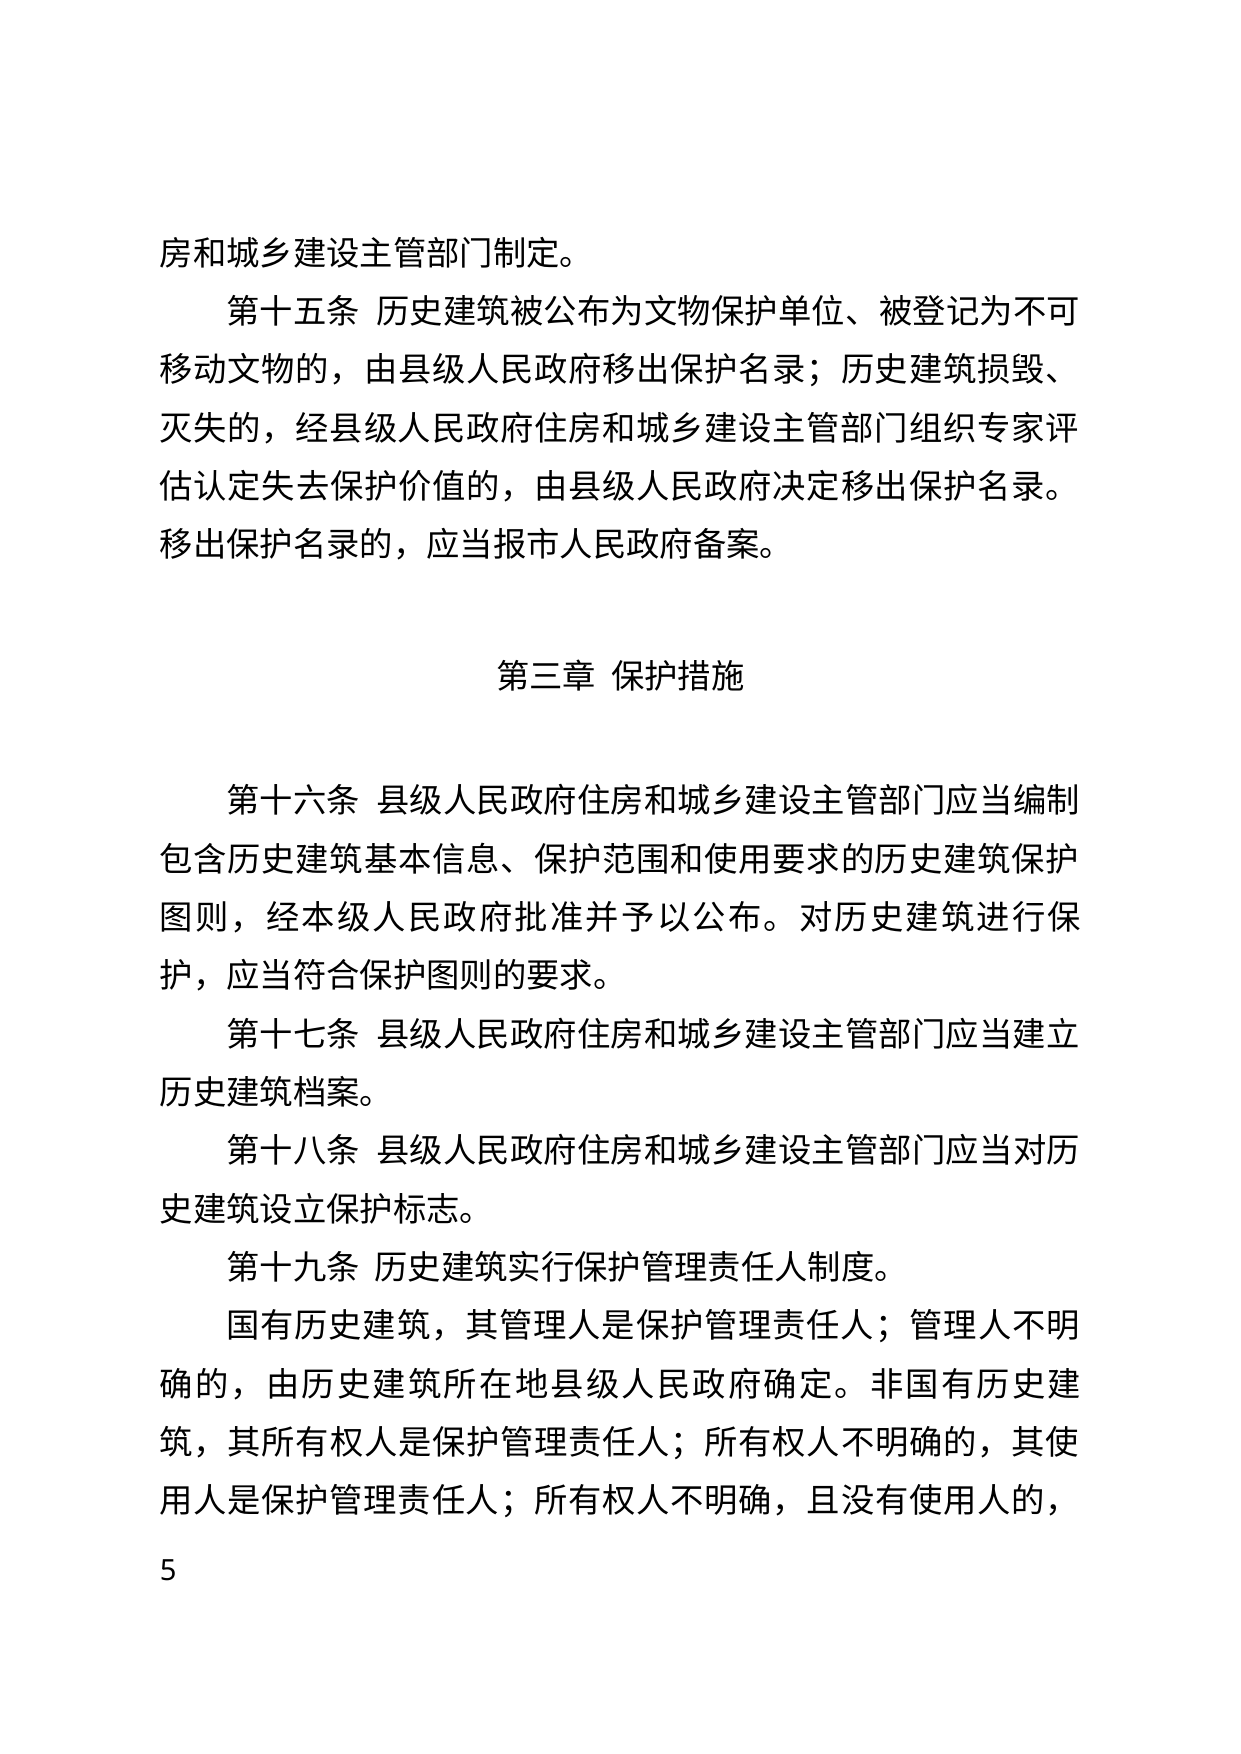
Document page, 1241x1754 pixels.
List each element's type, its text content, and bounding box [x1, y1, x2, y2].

text 第十六条 县级人民政府住房和城乡建设主管部门应当编制包含历史建筑基本信息、保护范围和使用要求的历史建筑保护图则，经本级人民政府批准并予以公布。对历史建筑进行保护，应当符合保护图则的要求。 [159, 766, 1081, 999]
text 第十九条 历史建筑实行保护管理责任人制度。 [159, 1233, 1081, 1291]
text 第三章 保护措施 [159, 642, 1081, 700]
text 第十八条 县级人民政府住房和城乡建设主管部门应当对历史建筑设立保护标志。 [159, 1116, 1081, 1233]
text 第十五条 历史建筑被公布为文物保护单位、被登记为不可移动文物的，由县级人民政府移出保护名录；历史建筑损毁、灭失的，经县级人民政府住房和城乡建设主管部门组织专家评估认定失去保护价值的，由县级人民政府决定移出保护名录。移出保护名录的，应当报市人民政府备案。 [159, 277, 1081, 568]
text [159, 1291, 1081, 1524]
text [159, 218, 1081, 277]
text 第十七条 县级人民政府住房和城乡建设主管部门应当建立历史建筑档案。 [159, 999, 1081, 1116]
